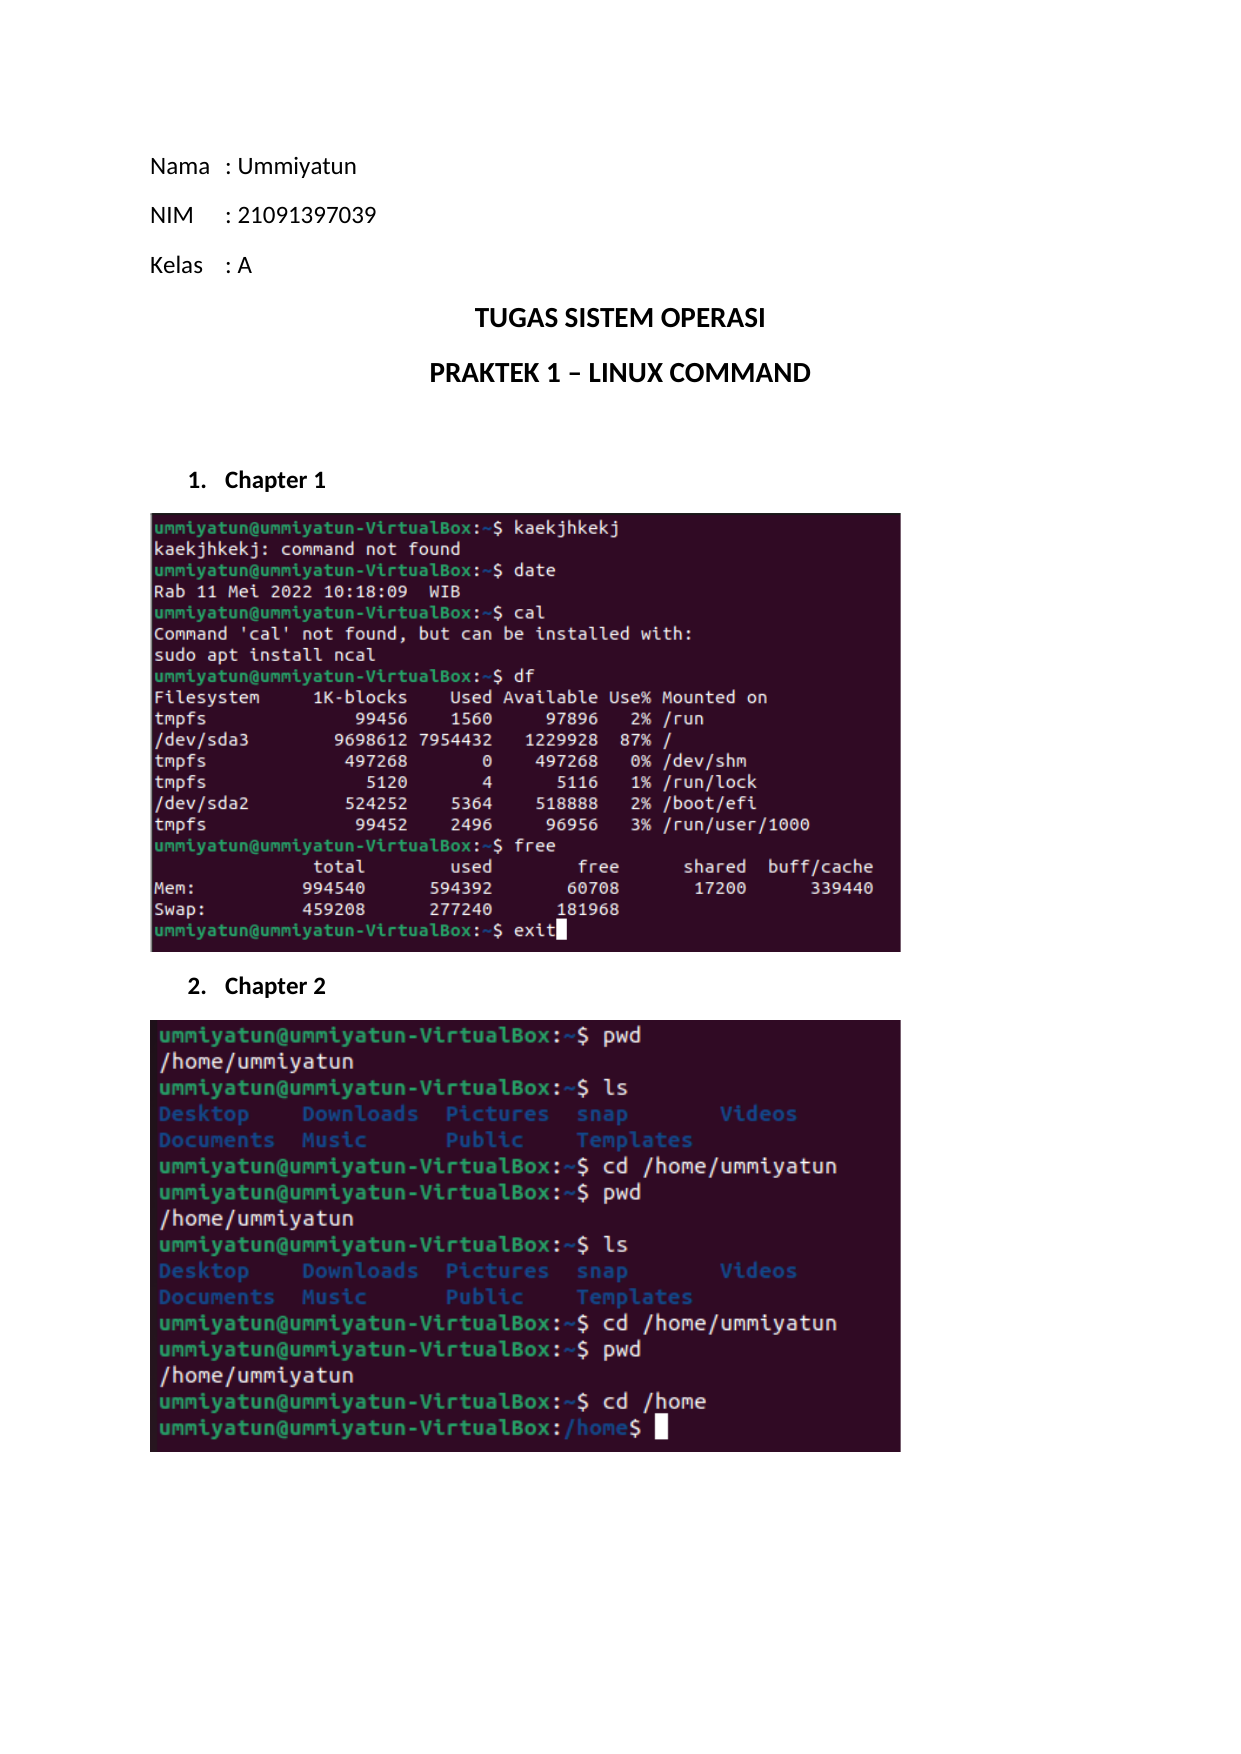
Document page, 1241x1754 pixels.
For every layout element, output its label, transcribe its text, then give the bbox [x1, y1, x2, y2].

text TUGAS SISTEM OPERASI [150, 299, 1090, 334]
list Chapter 1 [187, 464, 1090, 494]
picture [150, 1020, 901, 1452]
text Kelas : A [150, 249, 1090, 280]
list Chapter 2 [187, 971, 1090, 1001]
text PRAKTEK 1 – LINUX COMMAND [150, 354, 1090, 389]
text NIM : 21091397039 [150, 199, 1090, 230]
text Nama : Ummiyatun [150, 150, 1090, 181]
picture [150, 513, 901, 952]
